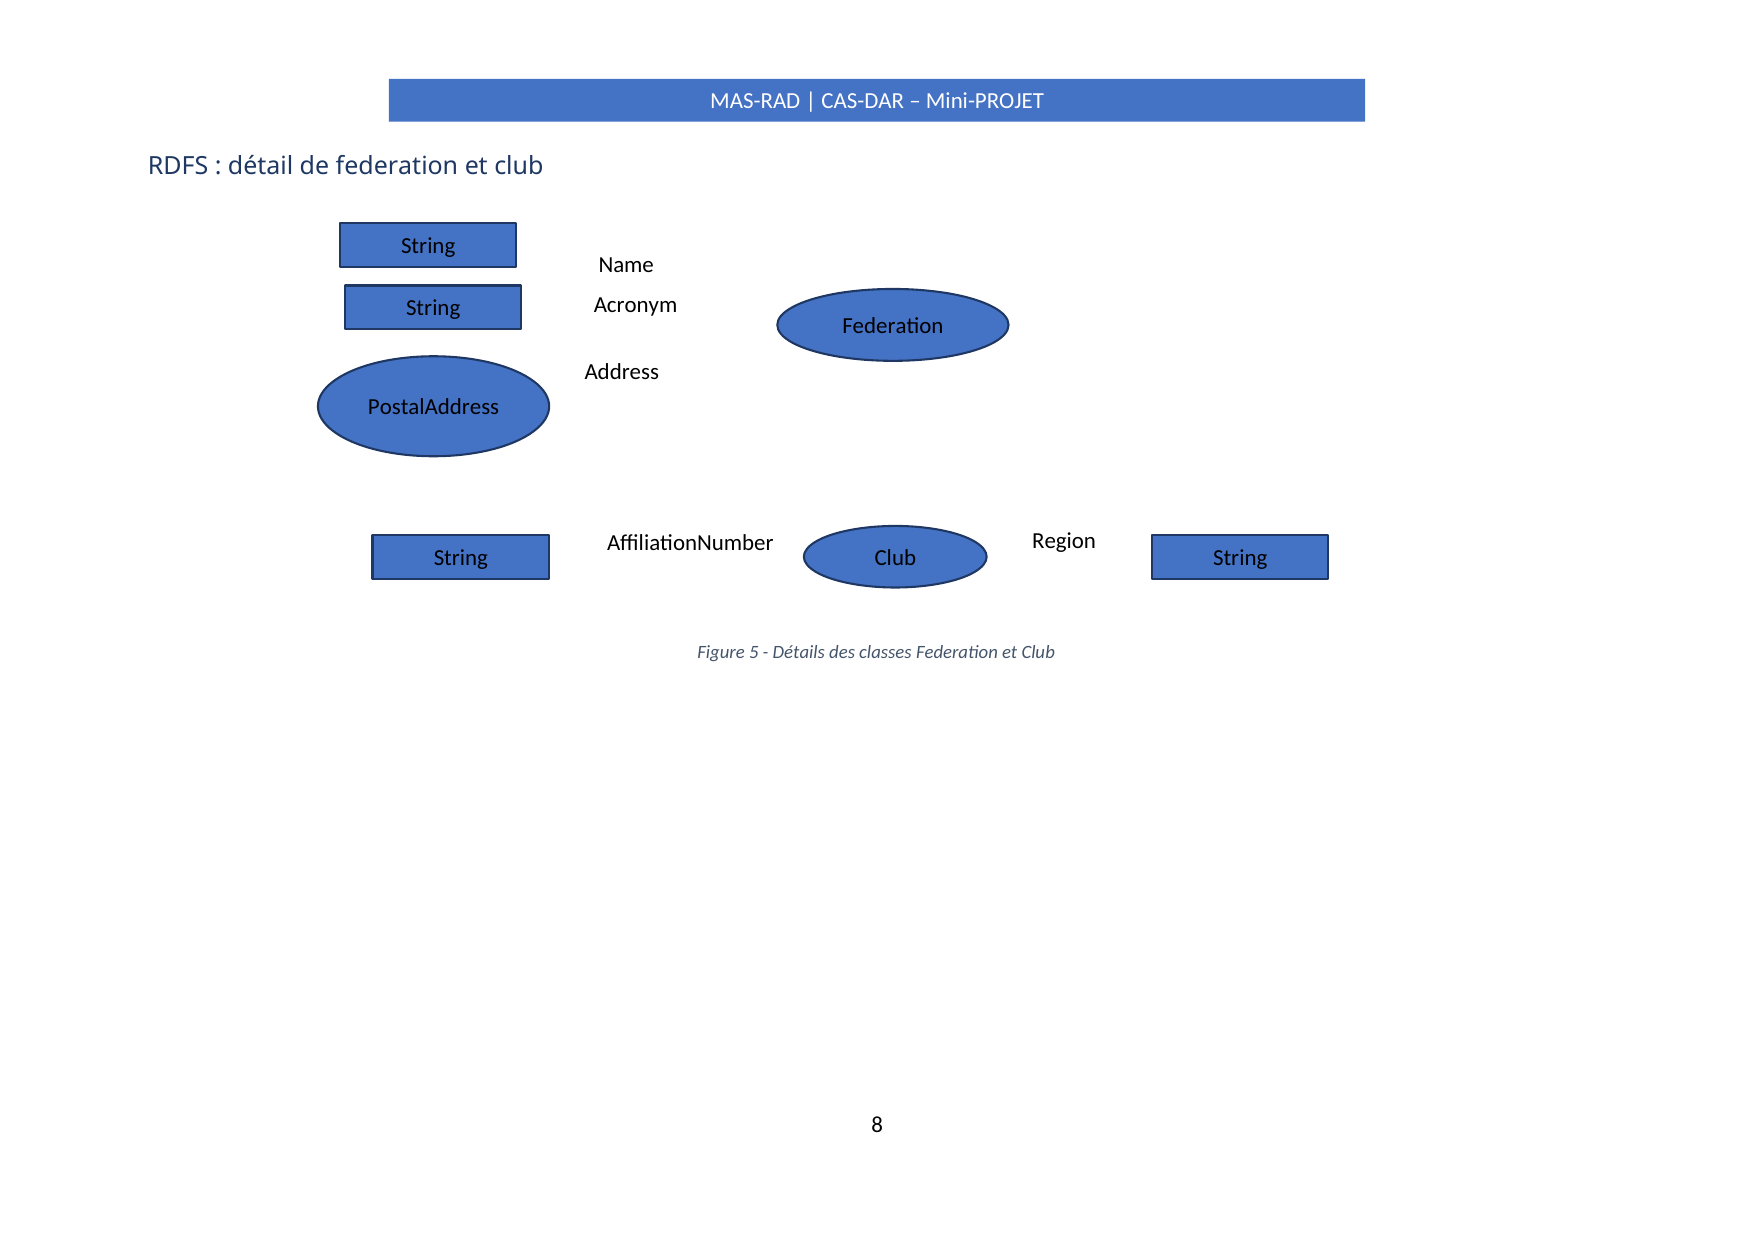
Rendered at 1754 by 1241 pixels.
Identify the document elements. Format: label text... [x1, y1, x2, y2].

subtitle RDFS : détail de federation et club [148, 148, 1606, 182]
